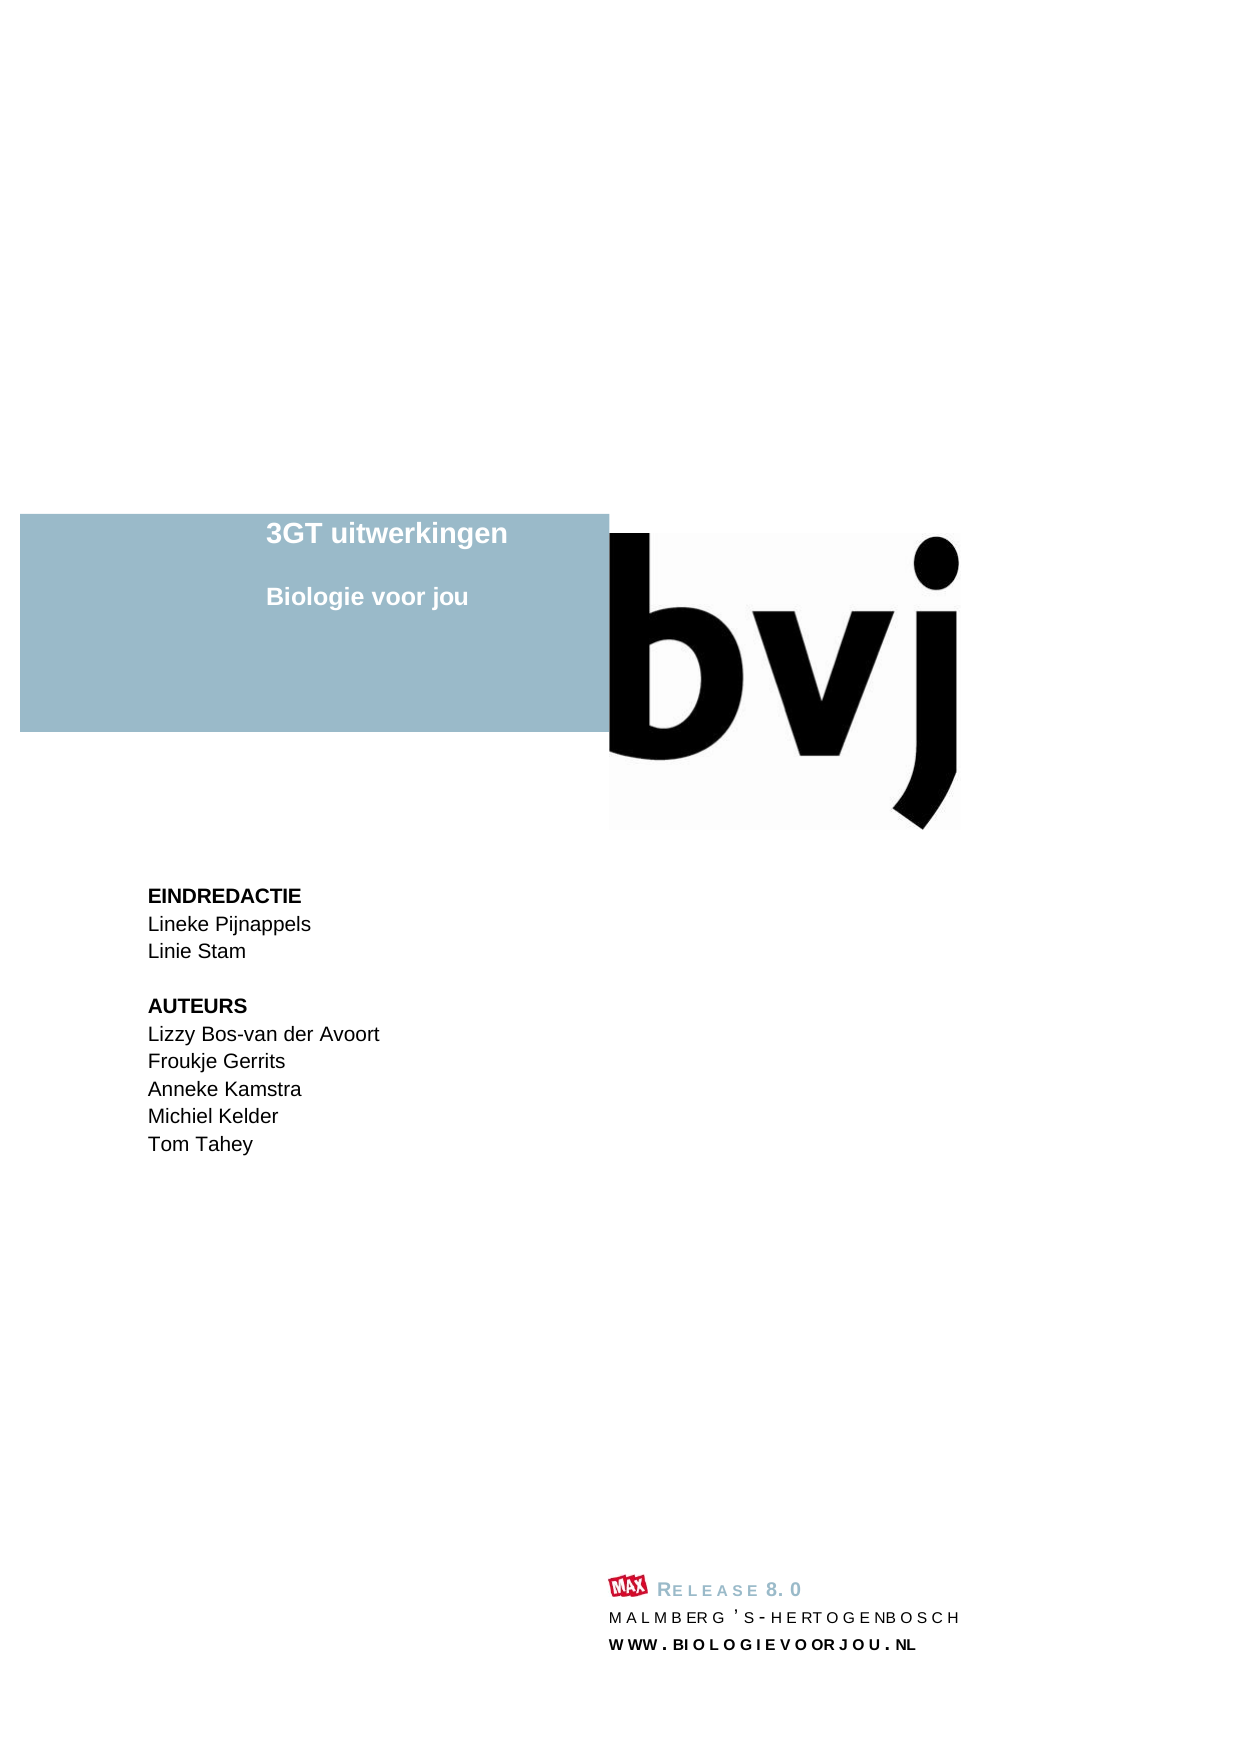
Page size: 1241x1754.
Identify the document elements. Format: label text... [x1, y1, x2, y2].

text Lineke Pijnappels Linie Stam [148, 912, 311, 963]
text AUTEURS [148, 994, 1169, 1018]
picture [607, 1574, 648, 1597]
text EINDREDACTIE [148, 884, 1169, 908]
text M A L M B ER G ’ S - H E RT O G E NB O S C H [608, 1605, 1169, 1627]
picture [609, 533, 961, 830]
text Lizzy Bos-van der Avoort Froukje Gerrits [148, 1022, 442, 1073]
text W WW . BI O L O G I E V O OR J O U . NL [608, 1632, 1169, 1654]
text Anneke Kamstra Michiel Kelder Tom Tahey [148, 1077, 302, 1156]
text RE L E A S E 8. 0 [608, 1574, 1169, 1601]
